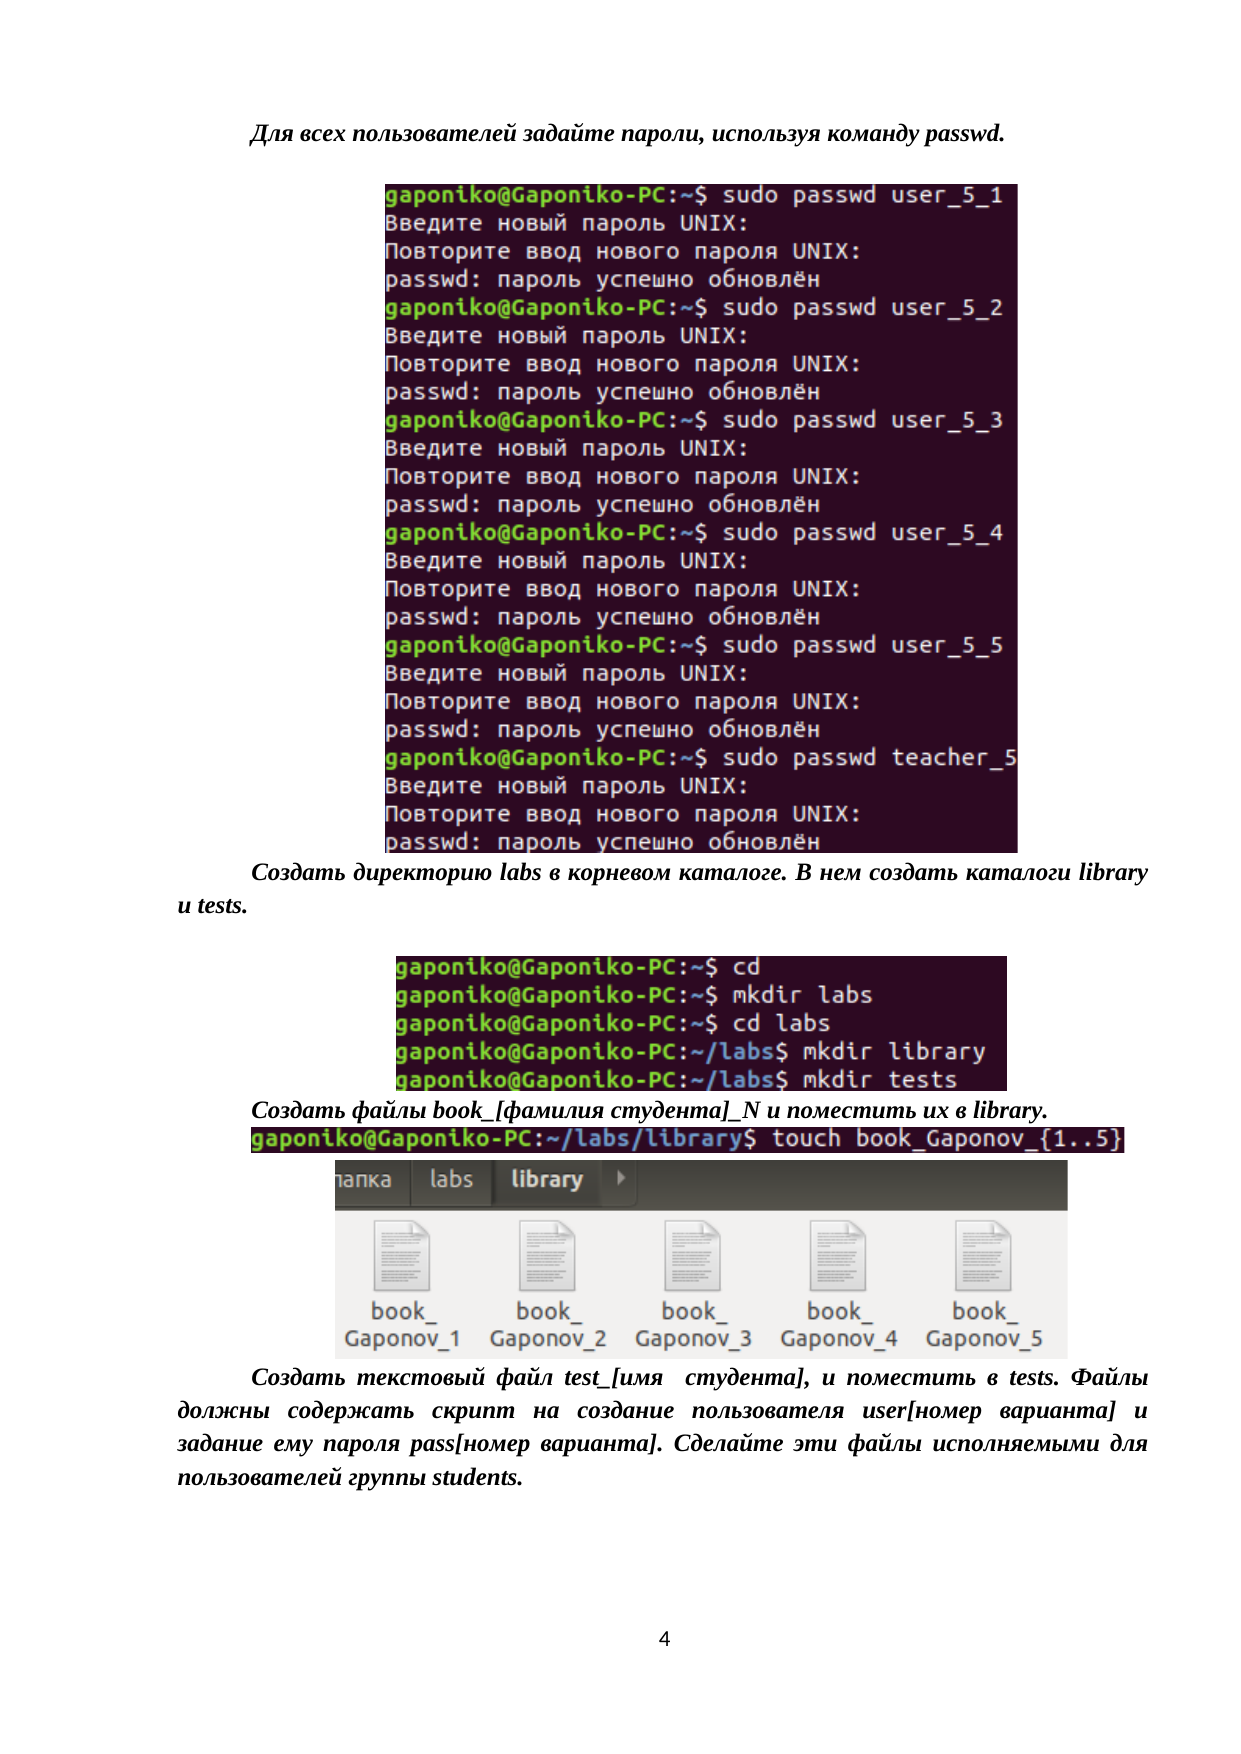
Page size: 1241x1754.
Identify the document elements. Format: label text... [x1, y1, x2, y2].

picture [396, 956, 1007, 1091]
text Создать файлы book_[фамилия студента]_N и поместить их в library. [177, 1095, 1152, 1123]
picture [385, 184, 1018, 853]
text Для всех пользователей задайте пароли, используя команду passwd. [177, 118, 1152, 147]
text Создать директорию labs в корневом каталоге. В нем создать каталоги library и tests. [177, 857, 1152, 919]
picture [251, 1127, 1125, 1153]
text Создать текстовый файл test_[имя студента], и поместить в tests. Файлы должны содержать скрипт на создание пользователя user[номер варианта] и задание ему пароля pass[номер варианта]. Сделайте эти файлы исполняемыми для пользователей группы students. [177, 1362, 1152, 1490]
picture [335, 1160, 1068, 1359]
